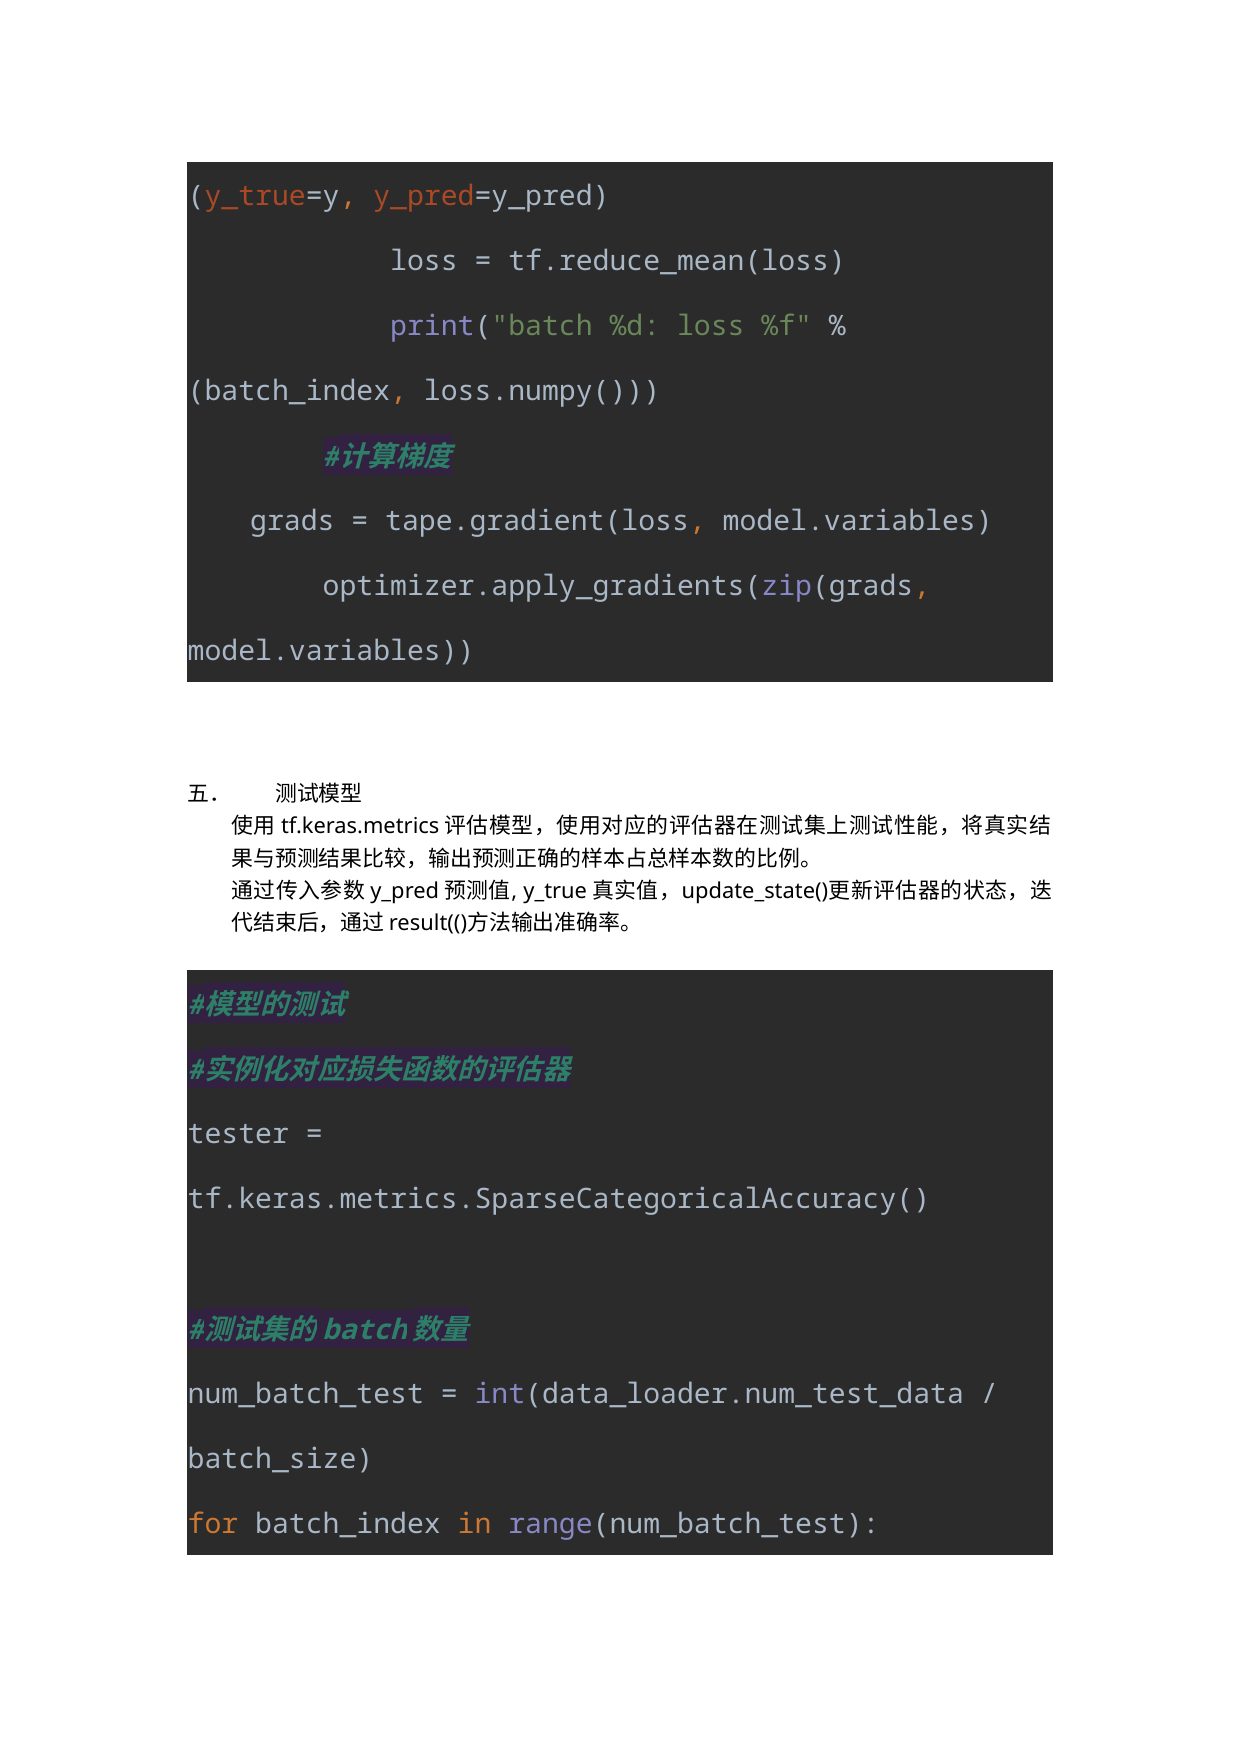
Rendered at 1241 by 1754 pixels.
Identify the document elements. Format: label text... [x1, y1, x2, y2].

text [187, 162, 1053, 682]
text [187, 970, 1053, 1555]
list 测试模型 [187, 775, 1053, 808]
list 使用tf.keras.metrics评估模型，使用对应的评估器在测试集上测试性能，将真实结果与预测结果比较，输出预测正确的样本占总样本数的比例。 [231, 808, 1053, 873]
list 通过传入参数y_pred预测值, y_true真实值，update_state()更新评估器的状态，迭代结束后，通过result(()方法输出准确率。 [231, 873, 1053, 938]
